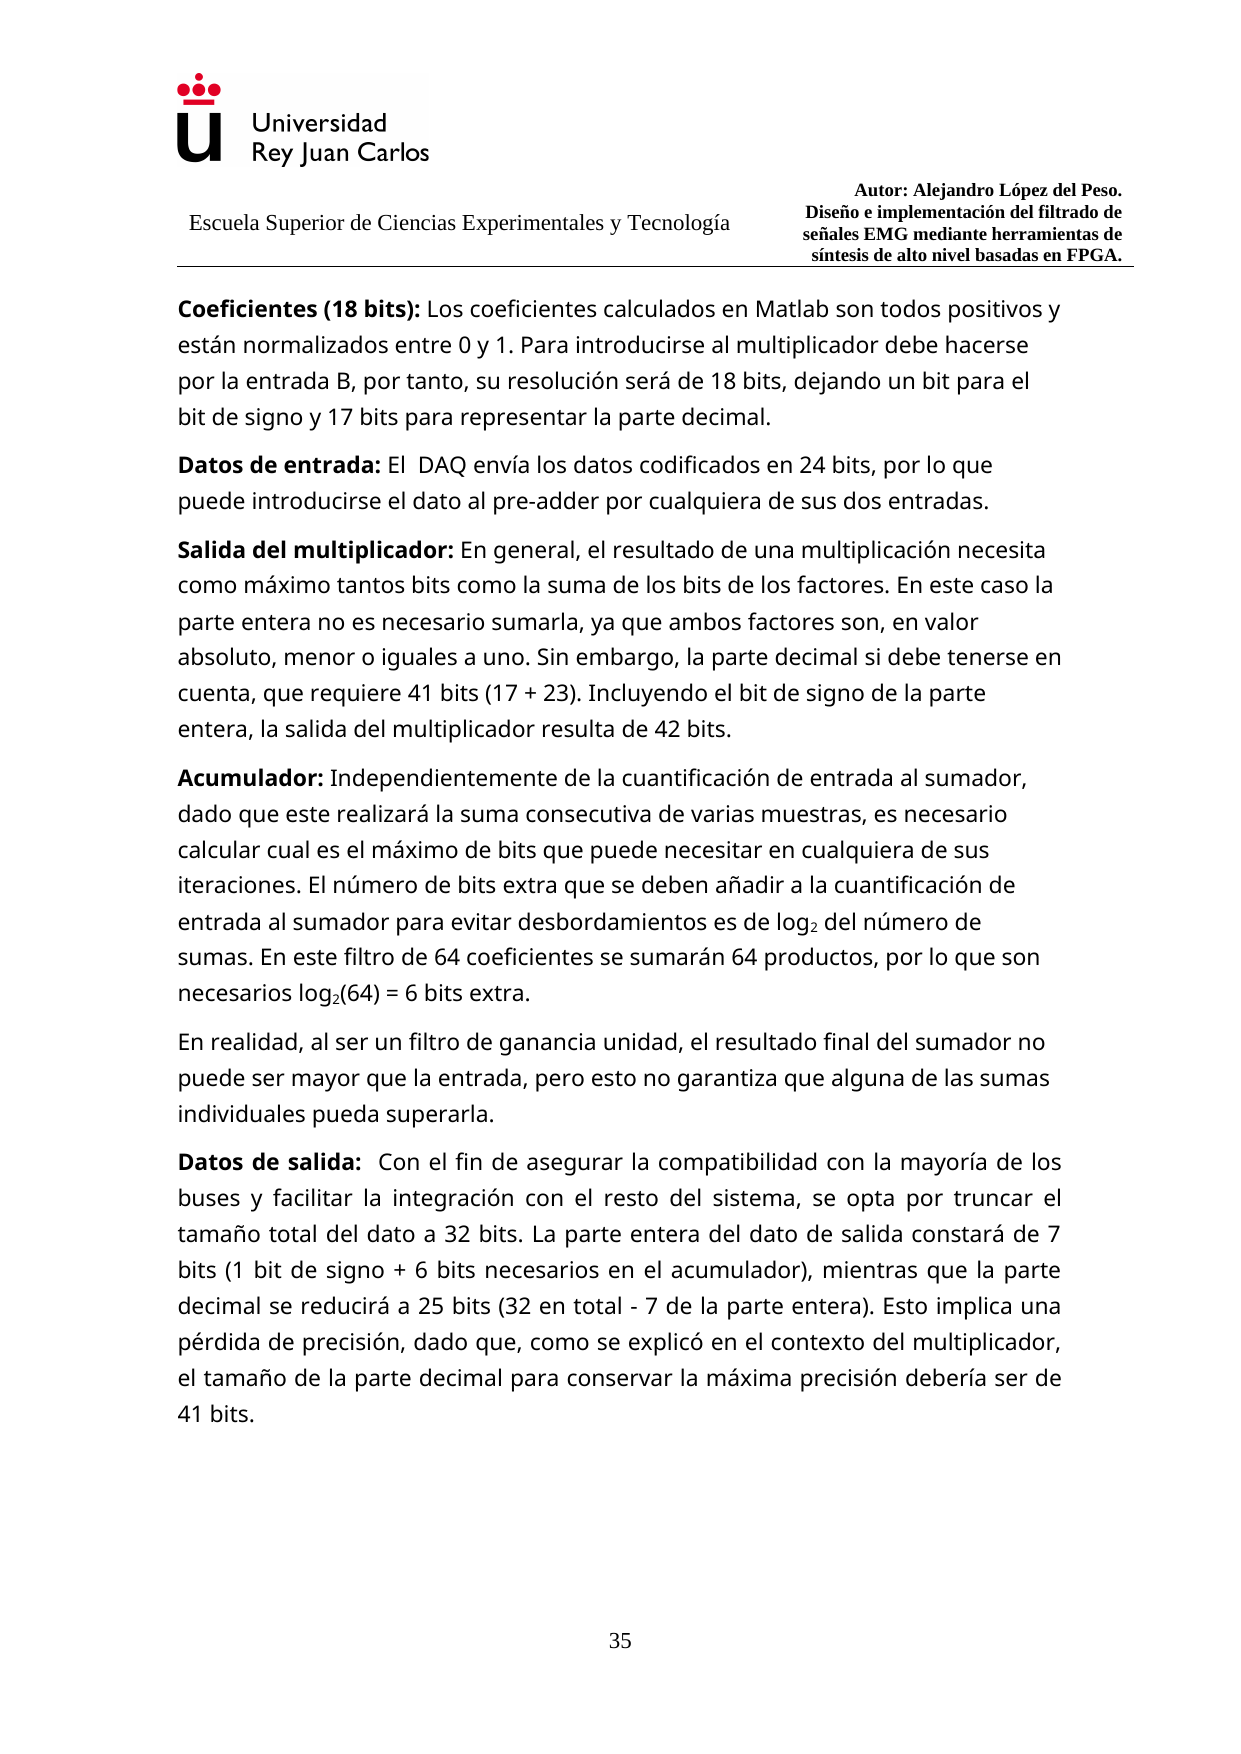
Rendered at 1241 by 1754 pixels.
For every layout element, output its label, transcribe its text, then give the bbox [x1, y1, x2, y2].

text Salida del multiplicador: En general, el resultado de una multiplicación necesita como máximo tantos bits como la suma de los bits de los factores. En este caso la parte entera no es necesario sumarla, ya que ambos factores son, en valor absoluto, menor o iguales a uno. Sin embargo, la parte decimal si debe tenerse en cuenta, que requiere 41 bits (17 + 23). Incluyendo el bit de signo de la parte entera, la salida del multiplicador resulta de 42 bits. [177, 533, 1063, 744]
text Datos de salida: Con el fin de asegurar la compatibilidad con la mayoría de los buses y facilitar la integración con el resto del sistema, se opta por truncar el tamaño total del dato a 32 bits. La parte entera del dato de salida constará de 7 bits (1 bit de signo + 6 bits necesarios en el acumulador), mientras que la parte decimal se reducirá a 25 bits (32 en total - 7 de la parte entera). Esto implica una pérdida de precisión, dado que, como se explicó en el contexto del multiplicador, el tamaño de la parte decimal para conservar la máxima precisión debería ser de 41 bits. [177, 1146, 1063, 1429]
text Acumulador: Independientemente de la cuantificación de entrada al sumador, dado que este realizará la suma consecutiva de varias muestras, es necesario calcular cual es el máximo de bits que puede necesitar en cualquiera de sus iteraciones. El número de bits extra que se deben añadir a la cuantificación de entrada al sumador para evitar desbordamientos es de log2 del número de sumas. En este filtro de 64 coeficientes se sumarán 64 productos, por lo que son necesarios log2(64) = 6 bits extra. [177, 762, 1063, 1008]
picture [177, 73, 429, 167]
text Datos de entrada: El DAQ envía los datos codificados en 24 bits, por lo que puede introducirse el dato al pre-adder por cualquiera de sus dos entradas. [177, 449, 1063, 516]
text Coeficientes (18 bits): Los coeficientes calculados en Matlab son todos positivos y están normalizados entre 0 y 1. Para introducirse al multiplicador debe hacerse por la entrada B, por tanto, su resolución será de 18 bits, dejando un bit para el bit de signo y 17 bits para representar la parte decimal. [177, 293, 1063, 432]
text En realidad, al ser un filtro de ganancia unidad, el resultado final del sumador no puede ser mayor que la entrada, pero esto no garantiza que alguna de las sumas individuales pueda superarla. [177, 1026, 1063, 1129]
